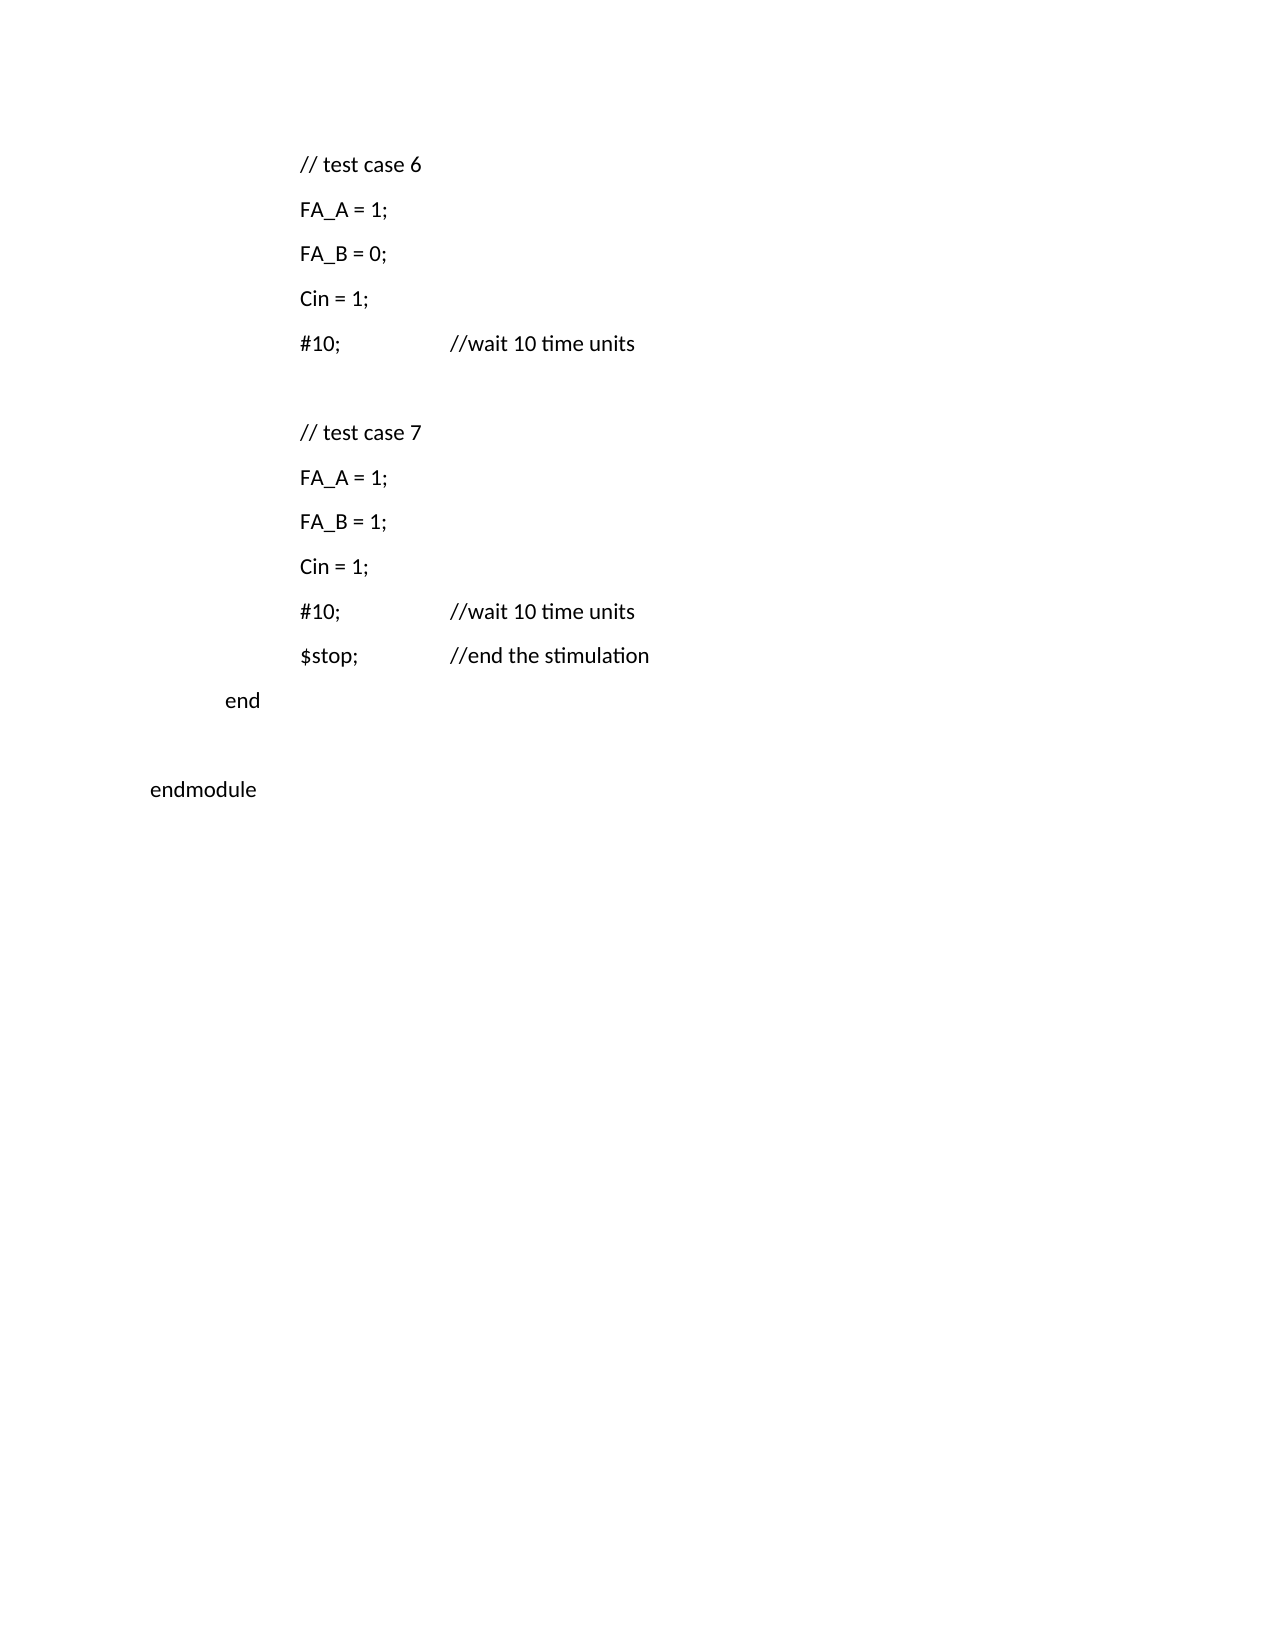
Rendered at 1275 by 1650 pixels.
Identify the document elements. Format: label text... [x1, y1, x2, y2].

text end [150, 686, 1125, 714]
text FA_B = 1; [150, 507, 1125, 536]
text // test case 6 [150, 150, 1125, 178]
text // test case 7 [150, 418, 1125, 446]
text $stop; //end the stimulation [150, 642, 1125, 669]
text endmodule [150, 776, 1125, 804]
text FA_B = 0; [150, 239, 1125, 267]
text Cin = 1; [150, 552, 1125, 580]
text #10; //wait 10 time units [150, 329, 1125, 357]
text #10; //wait 10 time units [150, 597, 1125, 625]
text Cin = 1; [150, 284, 1125, 312]
text FA_A = 1; [150, 195, 1125, 223]
text FA_A = 1; [150, 463, 1125, 491]
